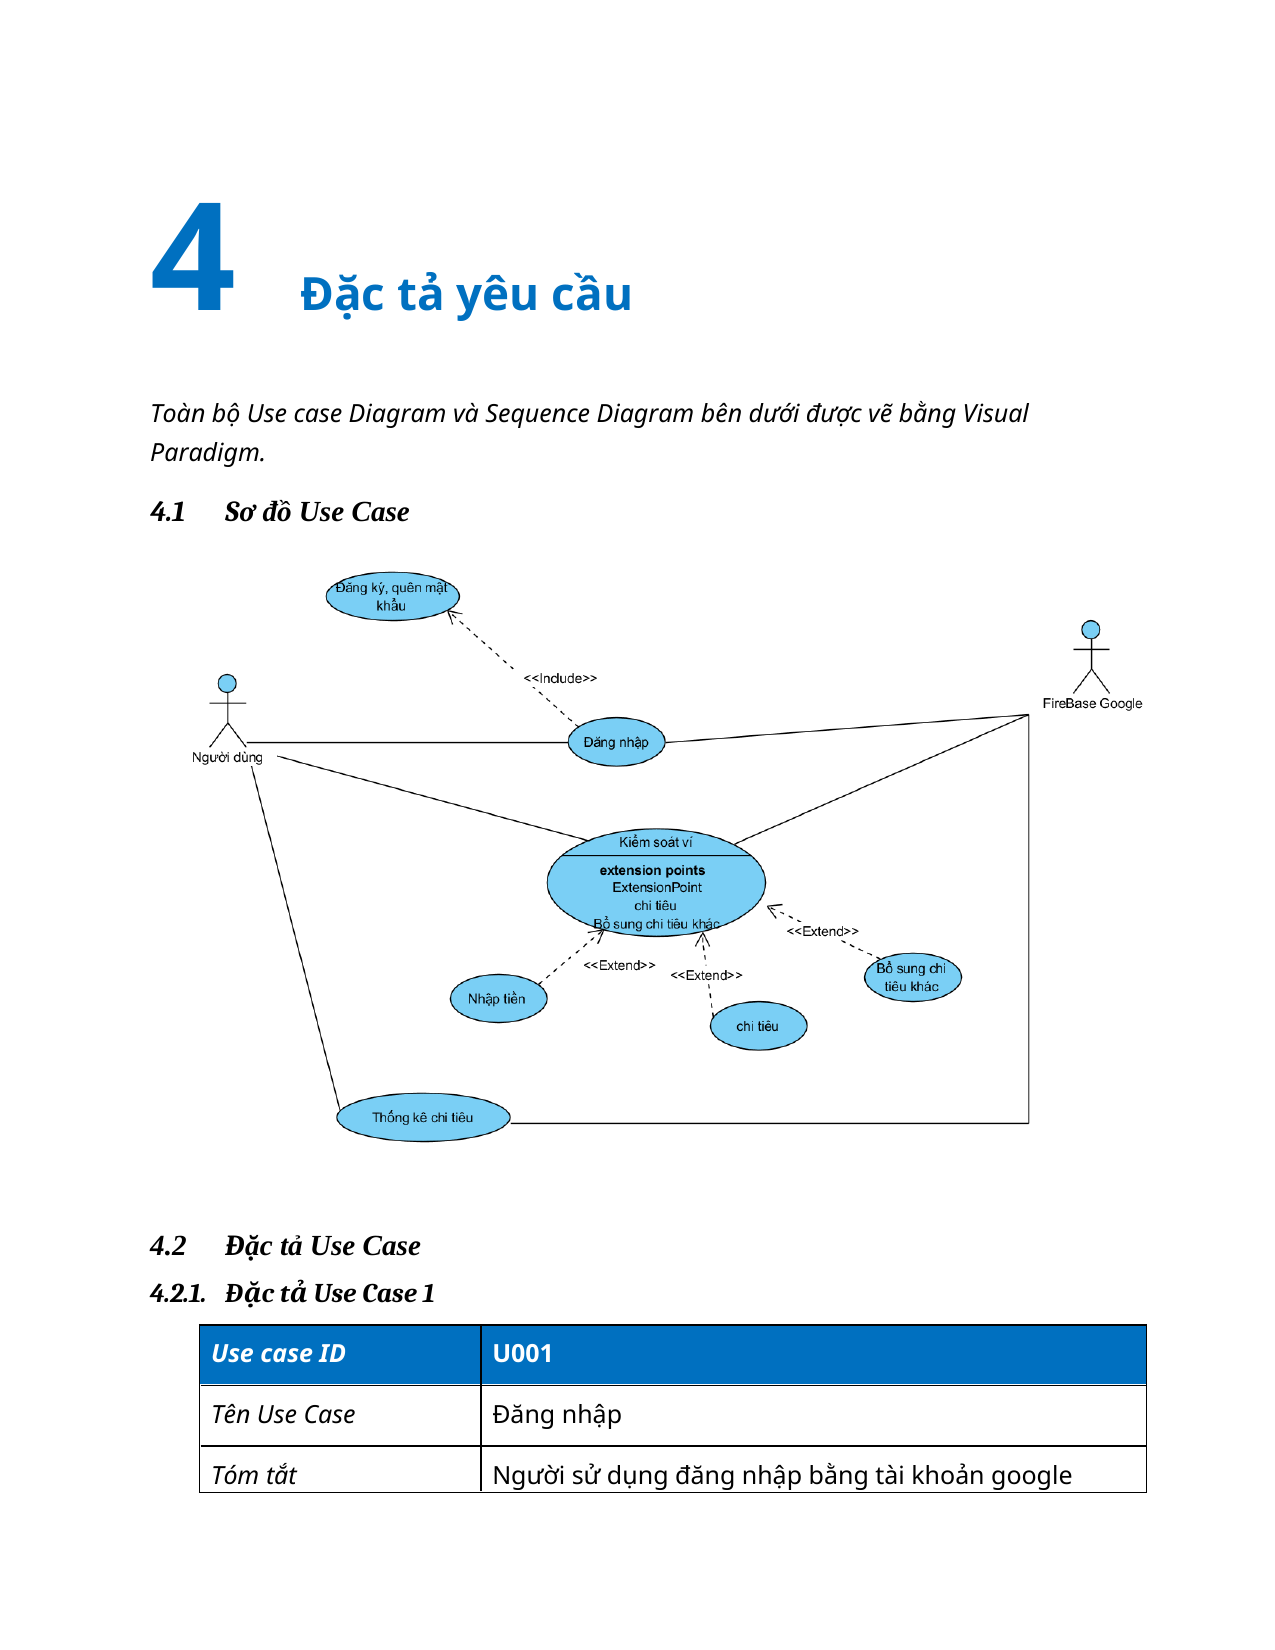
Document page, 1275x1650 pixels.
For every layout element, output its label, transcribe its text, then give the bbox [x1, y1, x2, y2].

subtitle Đặc tả yêu cầu [150, 150, 1125, 354]
table_header U001 [482, 1326, 1146, 1384]
table_cell Đăng nhập [482, 1386, 1146, 1445]
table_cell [482, 1447, 1146, 1491]
subtitle Sơ đồ Use Case [150, 494, 1125, 529]
table_cell Tên Use Case [200, 1386, 480, 1445]
table_cell Tóm tắt [200, 1446, 480, 1491]
text Toàn bộ Use case Diagram và Sequence Diagram bên dưới được vẽ bằng Visual Paradigm. [150, 395, 1125, 468]
table_header Use case ID [200, 1326, 480, 1384]
subtitle Đặc tả Use Case [150, 1228, 1125, 1262]
list Đặc tả Use Case 1 [206, 1278, 1125, 1309]
picture [150, 555, 1199, 1153]
